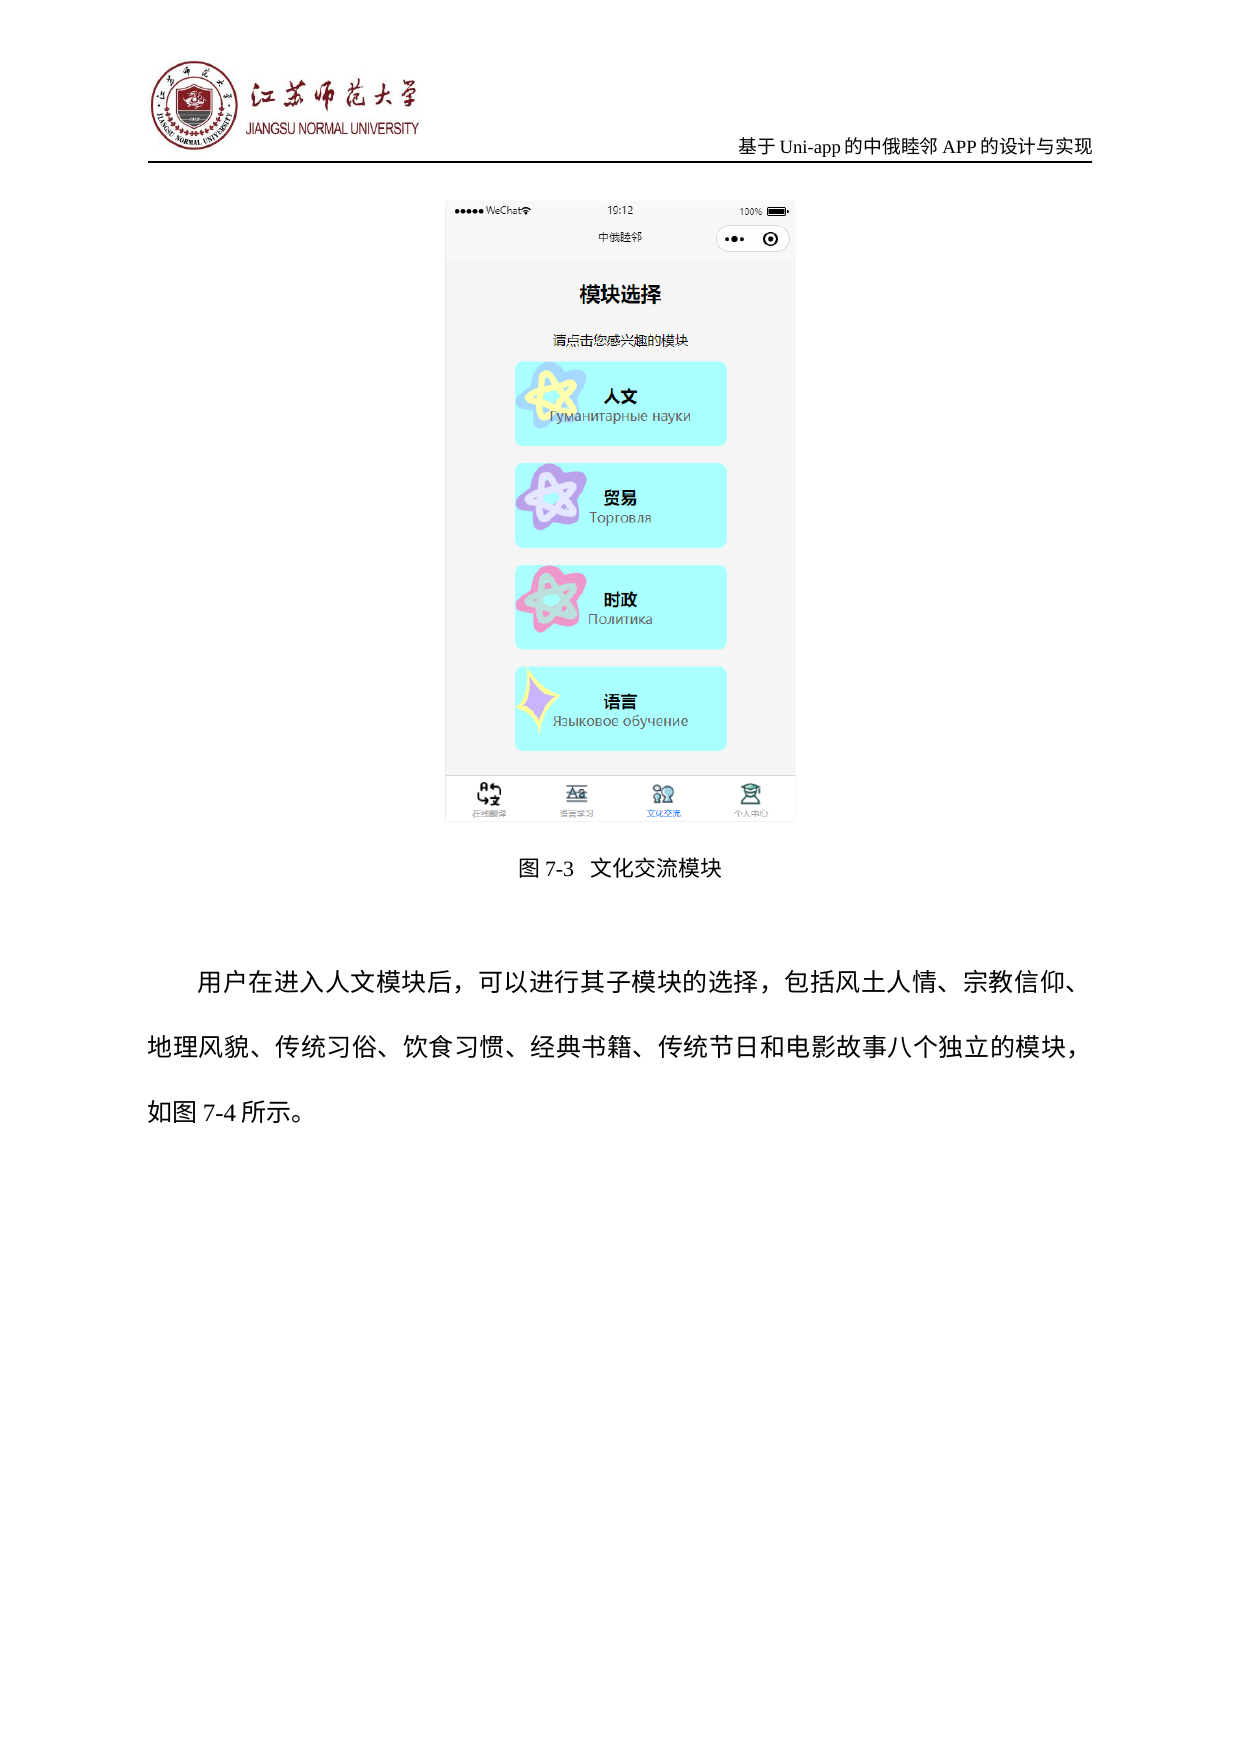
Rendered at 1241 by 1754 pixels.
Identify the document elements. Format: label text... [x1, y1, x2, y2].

text 用户在进入人文模块后，可以进行其子模块的选择，包括风土人情、宗教信仰、地理风貌、传统习俗、饮食习惯、经典书籍、传统节日和电影故事八个独立的模块，如图7-4所示。 [148, 948, 1092, 1143]
picture [444, 200, 796, 822]
text 图7-3 文化交流模块 [148, 851, 1092, 883]
picture [147, 58, 436, 154]
